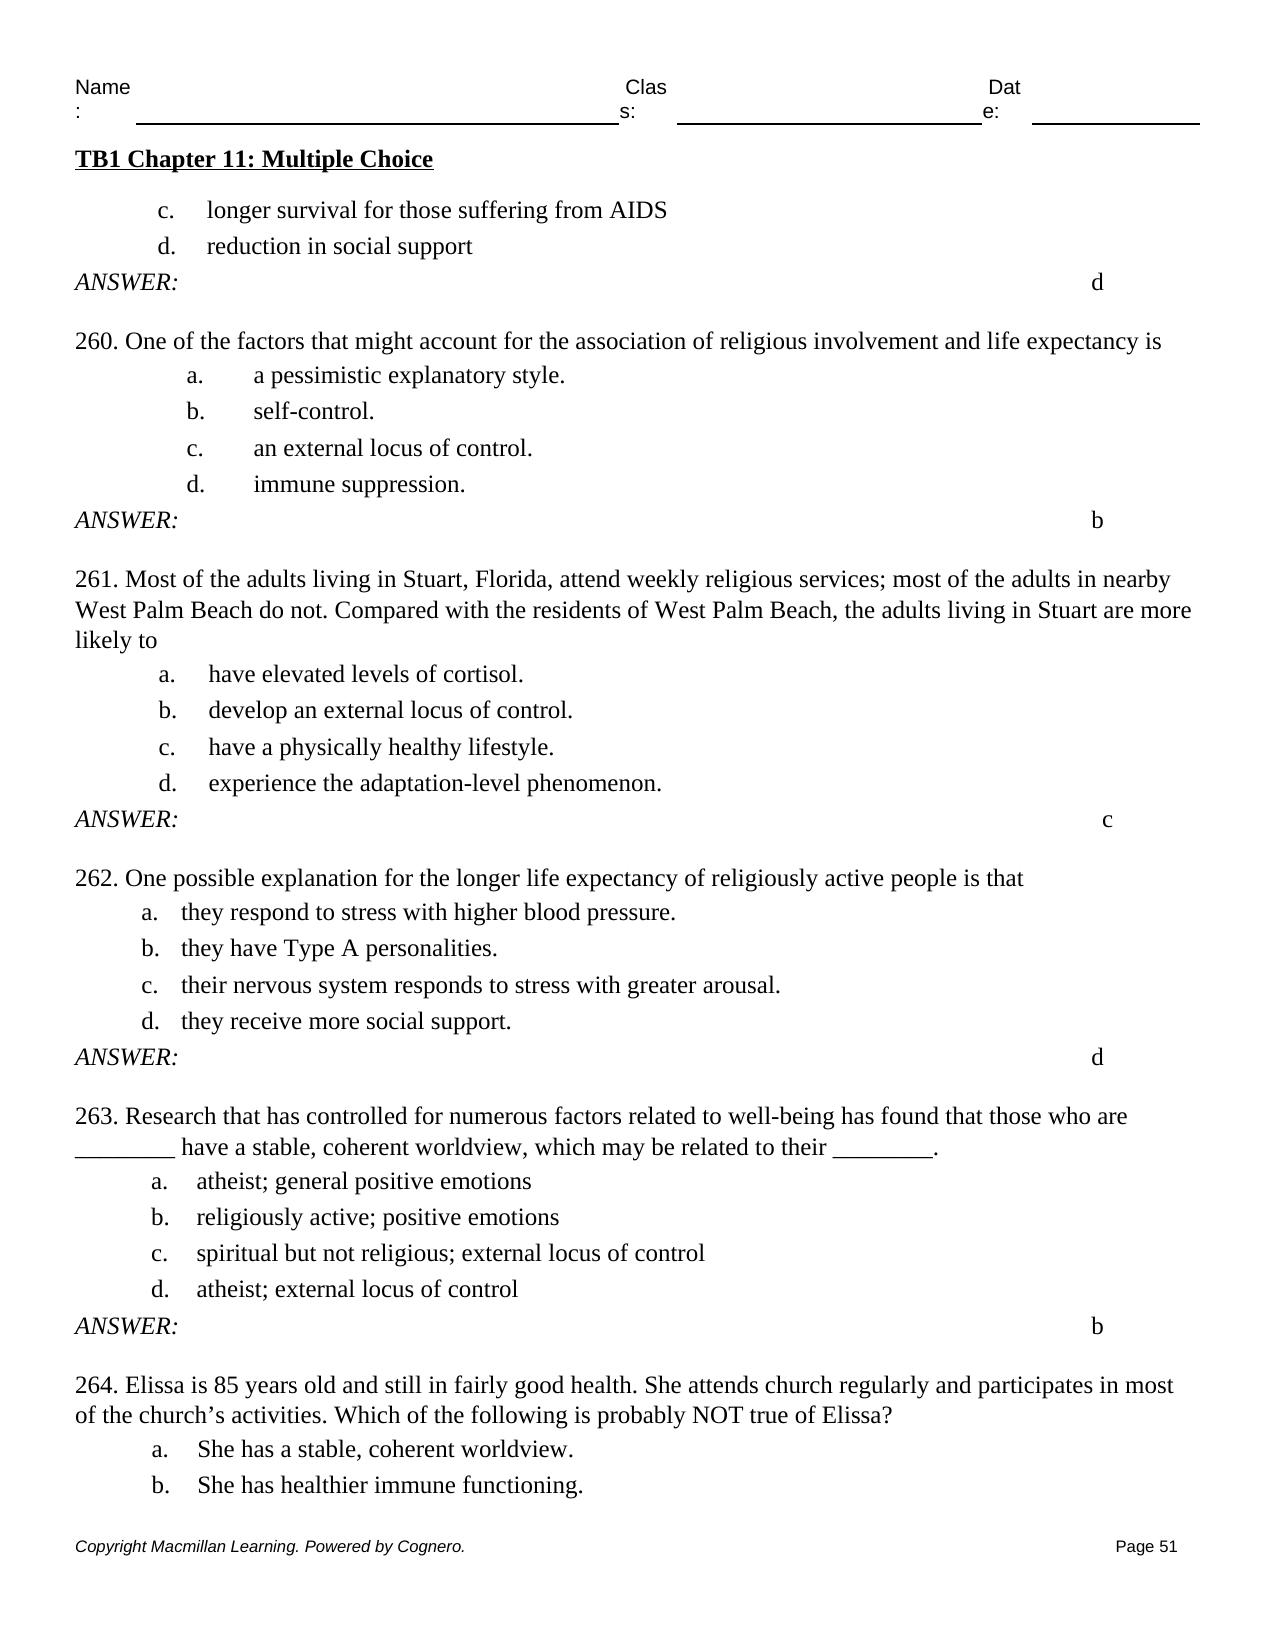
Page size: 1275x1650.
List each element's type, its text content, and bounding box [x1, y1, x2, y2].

table_header 263. Research that has controlled for numerous factors related to well-being has found that those who are ________ have a stable, coherent worldview, which may be related to their ________. [75, 1101, 1200, 1343]
table_header 262. One possible explanation for the longer life expectancy of religiously active people is that [75, 863, 1200, 1074]
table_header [75, 192, 1200, 299]
table_header 261. Most of the adults living in Stuart, Florida, attend weekly religious services; most of the adults in nearby West Palm Beach do not. Compared with the residents of West Palm Beach, the adults living in Stuart are more likely to [75, 564, 1200, 836]
table_header 260. One of the factors that might account for the association of religious involvement and life expectancy is [75, 326, 1200, 537]
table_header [75, 1370, 1200, 1504]
